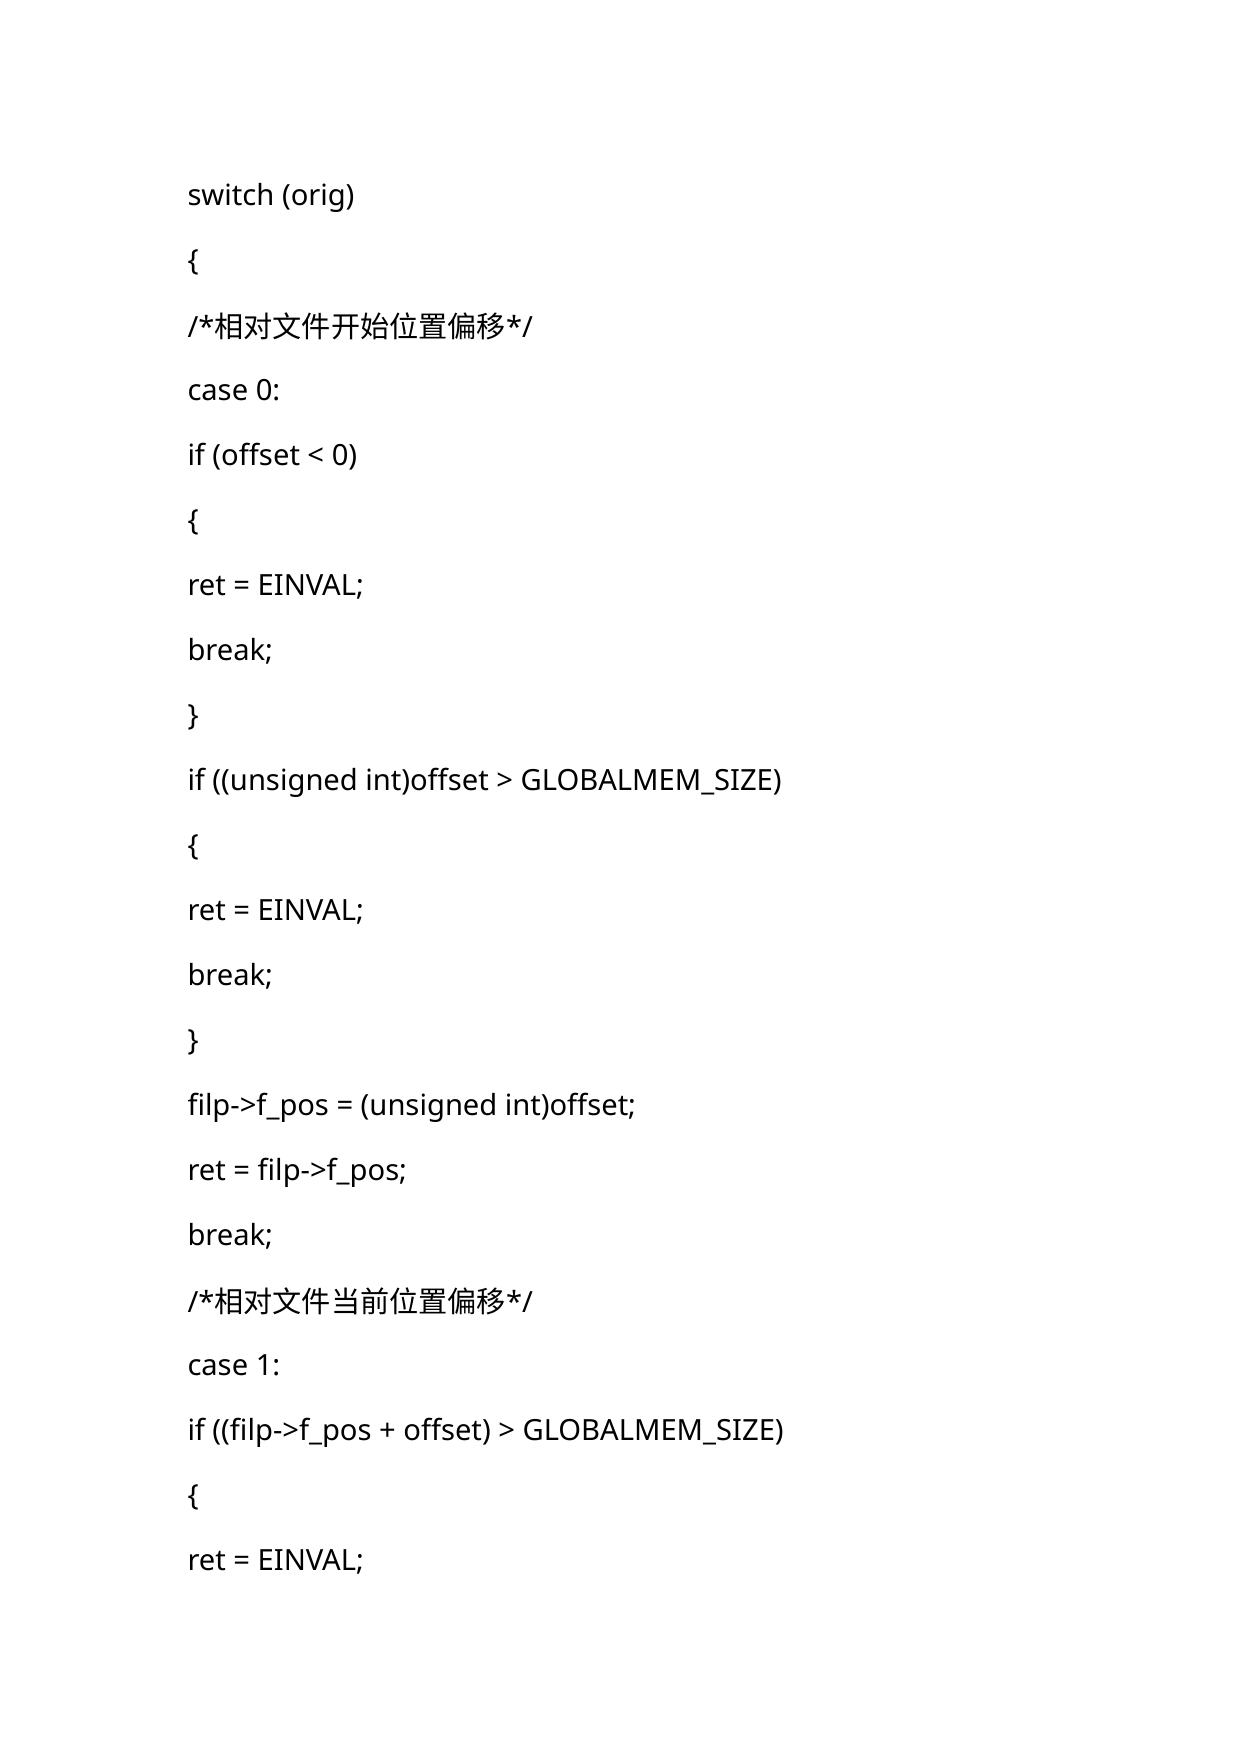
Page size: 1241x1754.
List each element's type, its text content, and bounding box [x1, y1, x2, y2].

text switch (orig) [187, 162, 1053, 227]
text if ((unsigned int)offset > GLOBALMEM_SIZE) [187, 747, 1053, 812]
text } [187, 1007, 1053, 1072]
text ret = EINVAL; [187, 877, 1053, 942]
text { [187, 227, 1053, 292]
text ret = filp->f_pos; [187, 1137, 1053, 1202]
text { [187, 1462, 1053, 1527]
text if (offset < 0) [187, 422, 1053, 487]
text case 1: [187, 1332, 1053, 1397]
text ret = EINVAL; [187, 552, 1053, 617]
text /*相对文件当前位置偏移*/ [187, 1267, 1053, 1332]
text if ((filp->f_pos + offset) > GLOBALMEM_SIZE) [187, 1397, 1053, 1462]
text case 0: [187, 357, 1053, 422]
text break; [187, 617, 1053, 682]
text { [187, 487, 1053, 552]
text /*相对文件开始位置偏移*/ [187, 292, 1053, 357]
text } [187, 682, 1053, 747]
text break; [187, 942, 1053, 1007]
text { [187, 812, 1053, 877]
text filp->f_pos = (unsigned int)offset; [187, 1072, 1053, 1137]
text ret = EINVAL; [187, 1527, 1053, 1592]
text break; [187, 1202, 1053, 1267]
